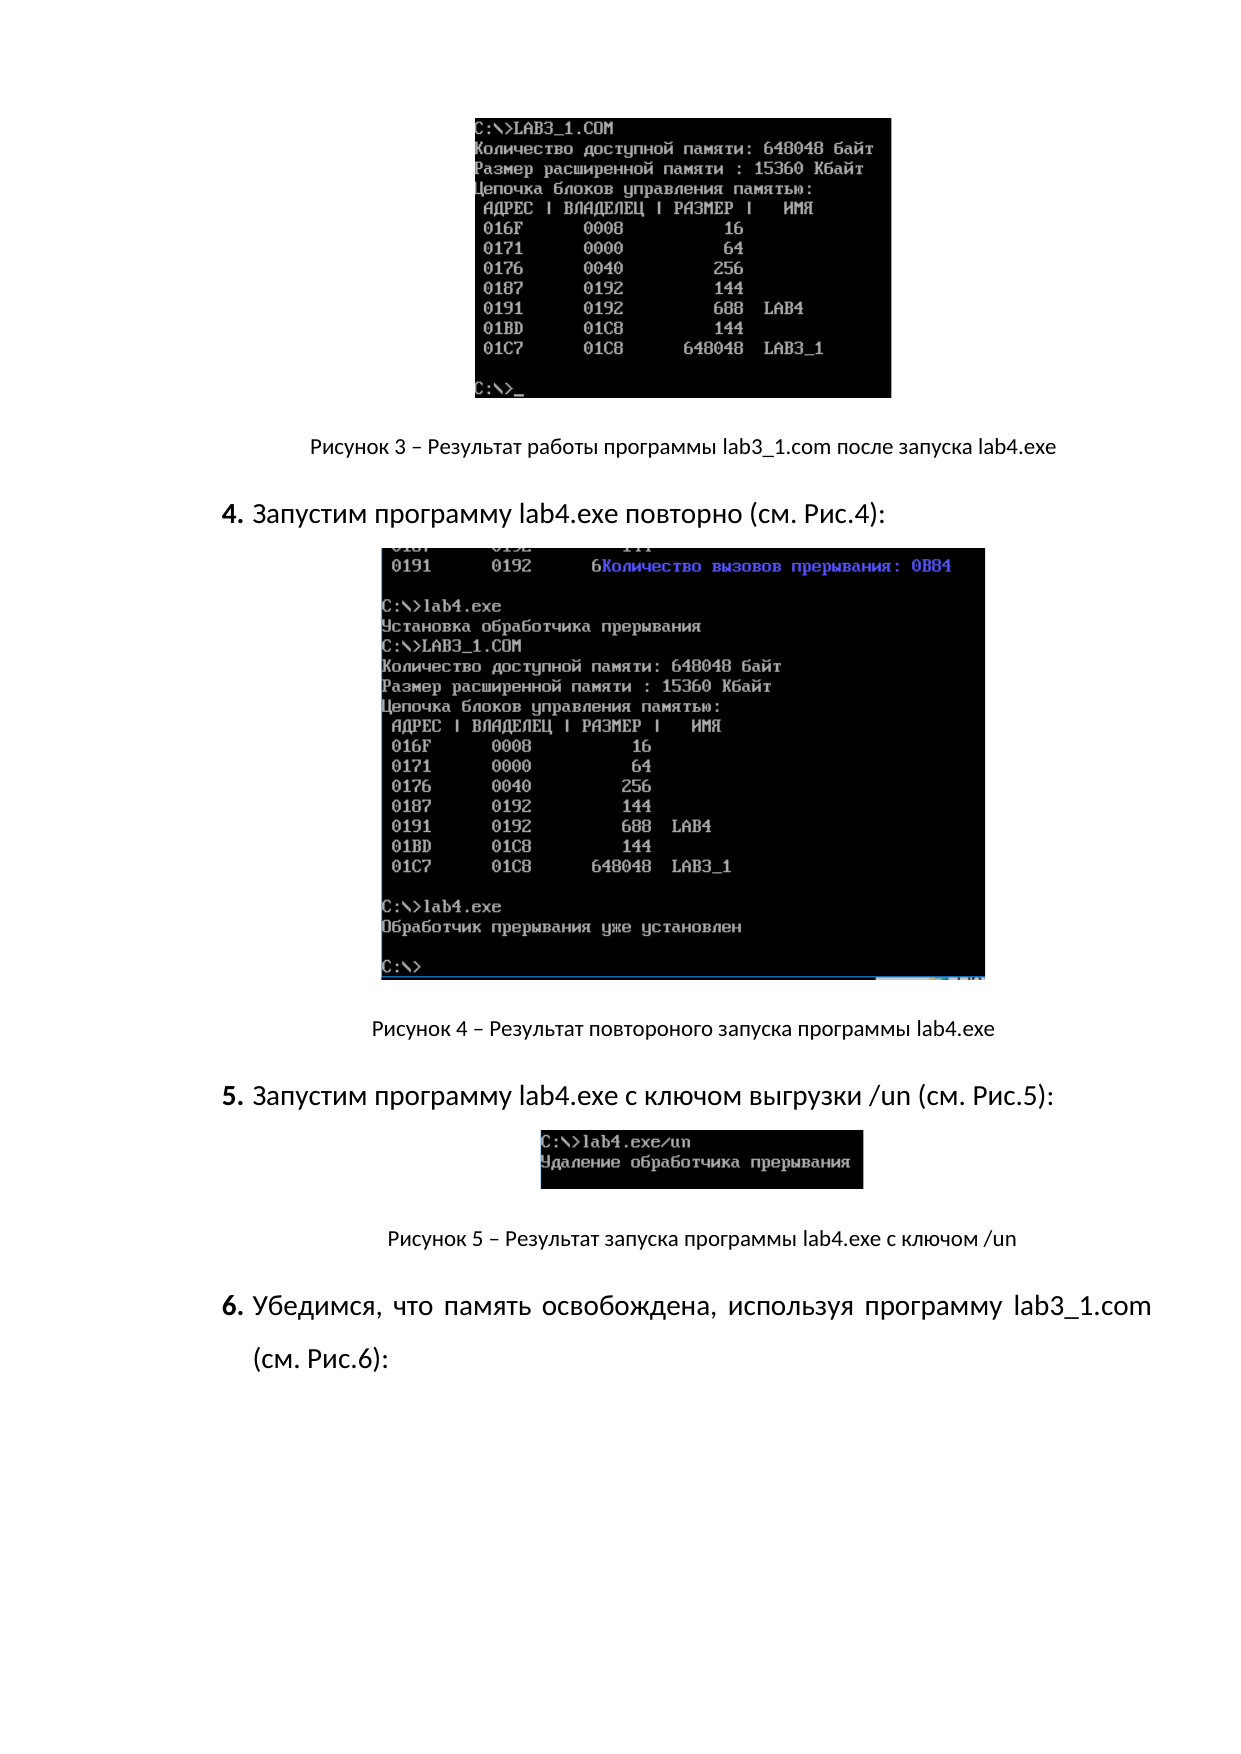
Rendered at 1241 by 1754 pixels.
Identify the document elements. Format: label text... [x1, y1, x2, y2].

list Убедимся, что память освобождена, используя программу lab3_1.com (см. Рис.6): [222, 1287, 1152, 1376]
picture [540, 1130, 864, 1189]
text Рисунок 3 – Результат работы программы lab3_1.com после запуска lab4.exe [215, 432, 1152, 460]
list Запустим программу lab4.exe с ключом выгрузки /un (см. Рис.5): [222, 1077, 1152, 1113]
picture [381, 548, 986, 980]
picture [475, 118, 892, 398]
text Рисунок 4 – Результат повтороного запуска программы lab4.exe [215, 1014, 1152, 1042]
list Запустим программу lab4.exe повторно (см. Рис.4): [222, 495, 1152, 531]
text Рисунок 5 – Результат запуска программы lab4.exe c ключом /un [252, 1224, 1152, 1252]
